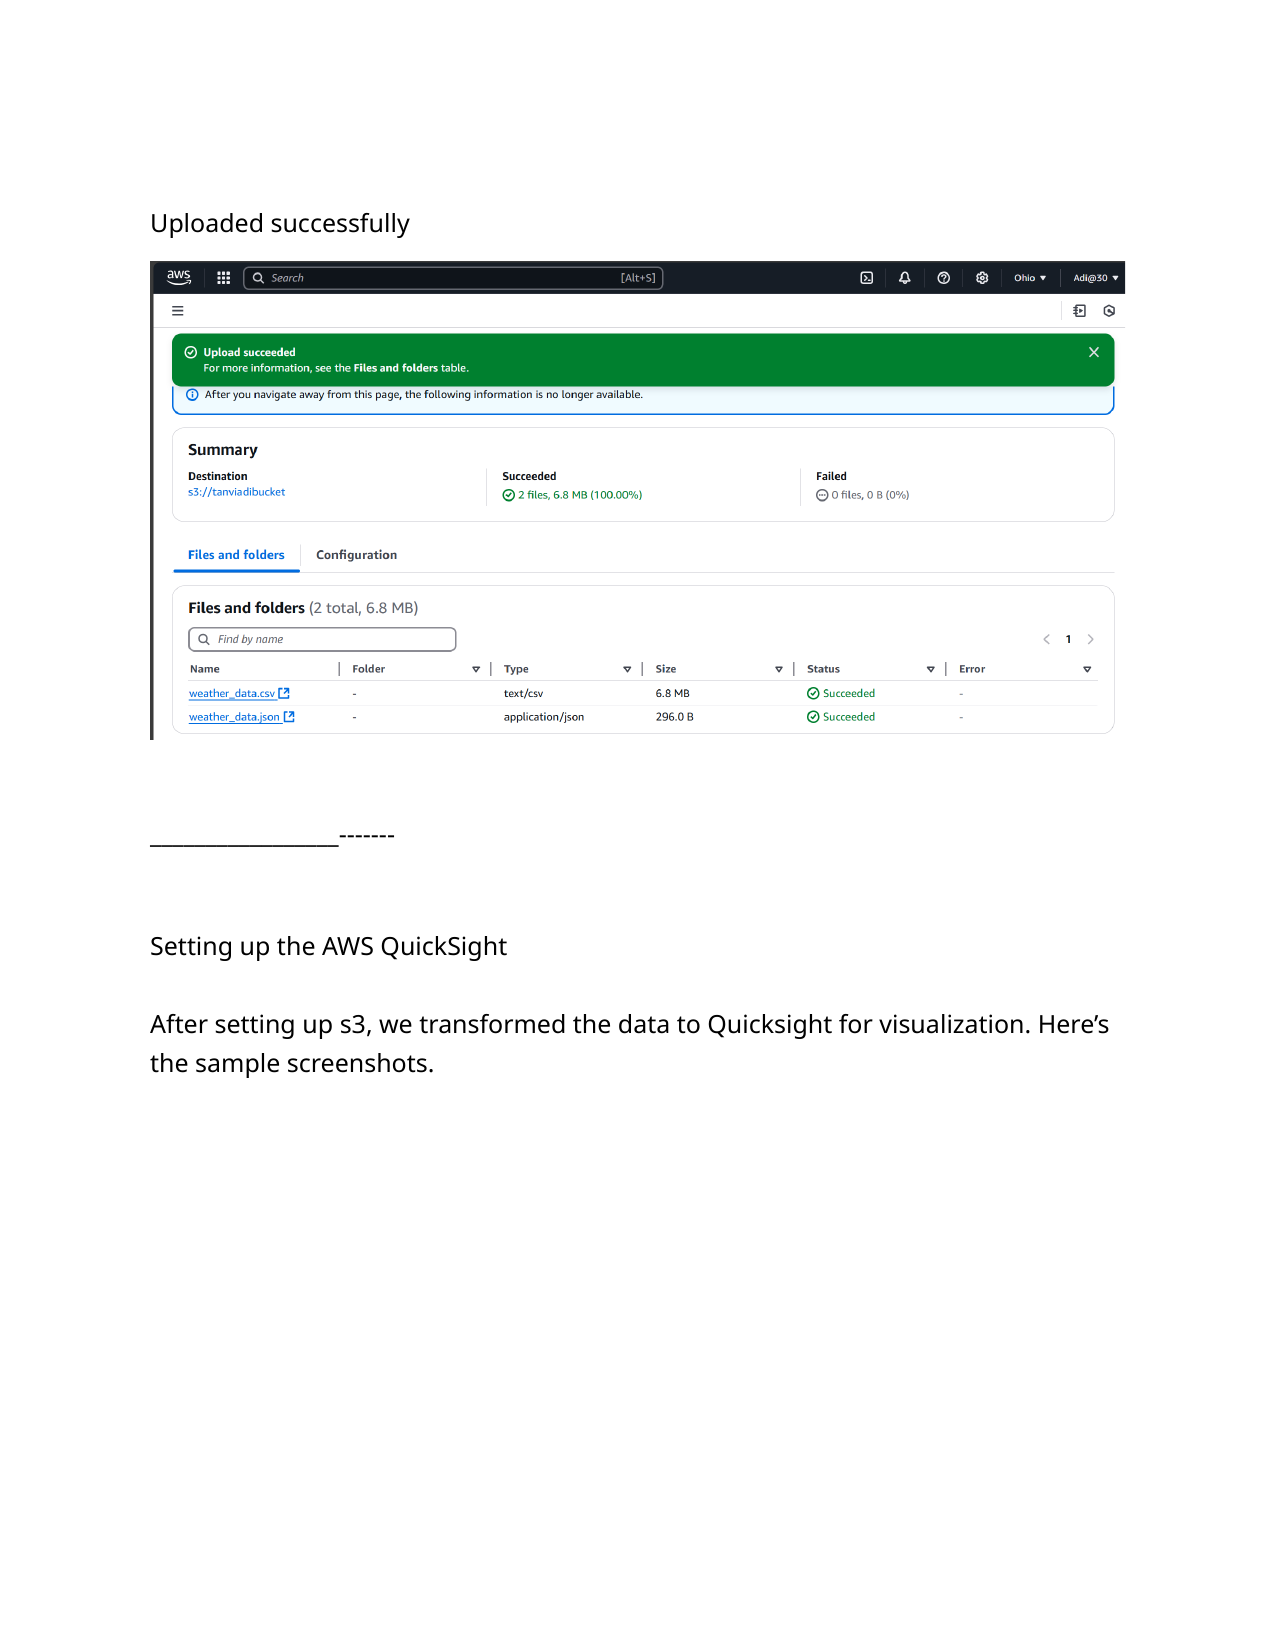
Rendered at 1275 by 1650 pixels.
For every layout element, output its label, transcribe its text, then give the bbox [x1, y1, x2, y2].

text Setting up the AWS QuickSight After setting up s3, we transformed the data to Quicksight for visualization. Here’s the sample screenshots. [150, 928, 1125, 1080]
picture [150, 261, 1125, 740]
text Uploaded successfully [150, 206, 1125, 240]
text _________________------- [150, 817, 1125, 851]
